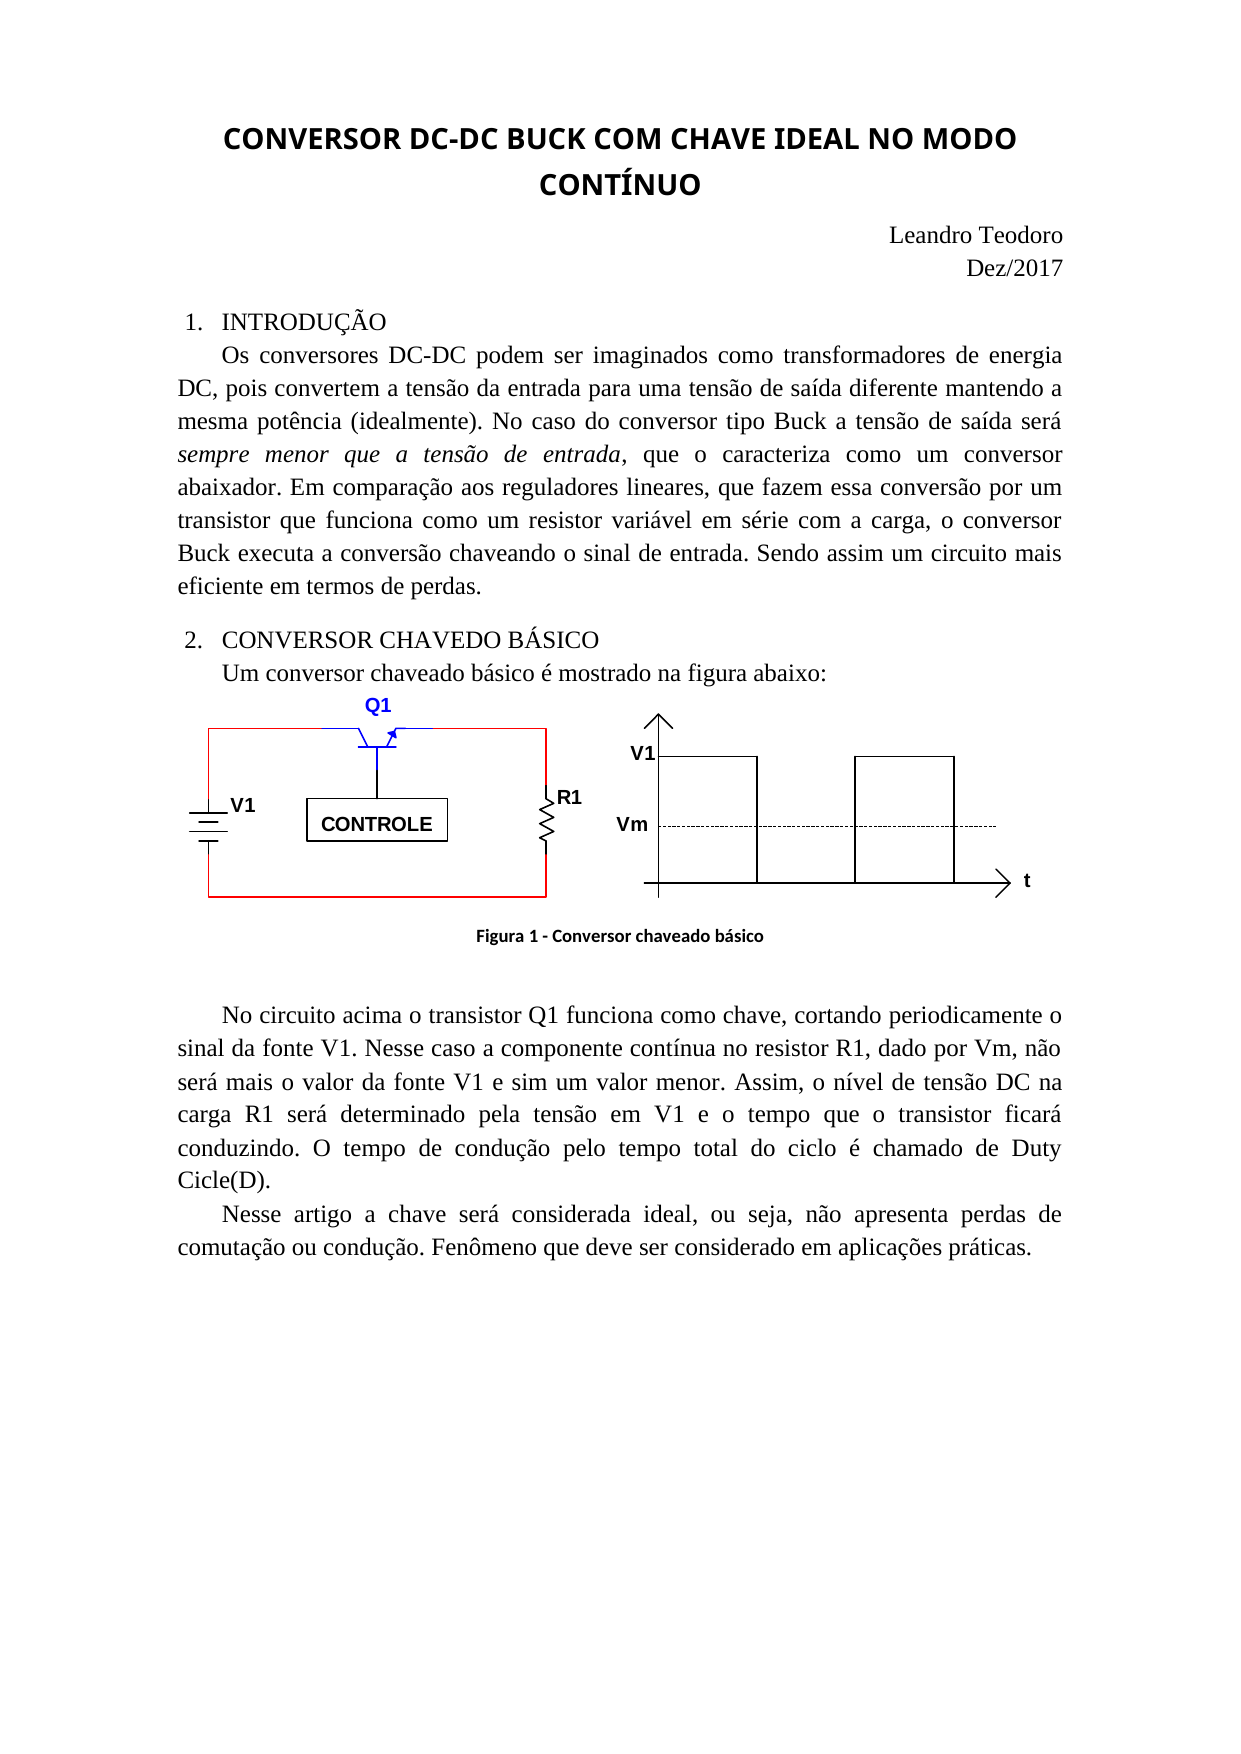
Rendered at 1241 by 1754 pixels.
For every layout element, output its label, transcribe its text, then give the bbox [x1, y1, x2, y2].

text Os conversores DC-DC podem ser imaginados como transformadores de energia DC, pois convertem a tensão da entrada para uma tensão de saída diferente mantendo a mesma potência (idealmente). No caso do conversor tipo Buck a tensão de saída será sempre menor que a tensão de entrada, que o caracteriza como um conversor abaixador. Em comparação aos reguladores lineares, que fazem essa conversão por um transistor que funciona como um resistor variável em série com a carga, o conversor Buck executa a conversão chaveando o sinal de entrada. Sendo assim um circuito mais eficiente em termos de perdas. [177, 340, 1063, 599]
list INTRODUÇÃO [184, 307, 1063, 335]
text CONVERSOR DC-DC BUCK COM CHAVE IDEAL NO MODO CONTÍNUO [177, 118, 1063, 203]
list Nesse artigo a chave será considerada ideal, ou seja, não apresenta perdas de comutação ou condução. Fenômeno que deve ser considerado em aplicações práticas. [177, 1199, 1063, 1260]
text Dez/2017 [177, 253, 1063, 282]
list No circuito acima o transistor Q1 funciona como chave, cortando periodicamente o sinal da fonte V1. Nesse caso a componente contínua no resistor R1, dado por Vm, não será mais o valor da fonte V1 e sim um valor menor. Assim, o nível de tensão DC na carga R1 será determinado pela tensão em V1 e o tempo que o transistor ficará conduzindo. O tempo de condução pelo tempo total do ciclo é chamado de Duty Cicle(D). [177, 1001, 1063, 1194]
text Figura 1 - Conversor chaveado básico [177, 924, 1063, 947]
list Um conversor chaveado básico é mostrado na figura abaixo: [177, 658, 1063, 686]
text Leandro Teodoro [177, 220, 1063, 248]
list CONVERSOR CHAVEDO BÁSICO [184, 625, 1063, 653]
